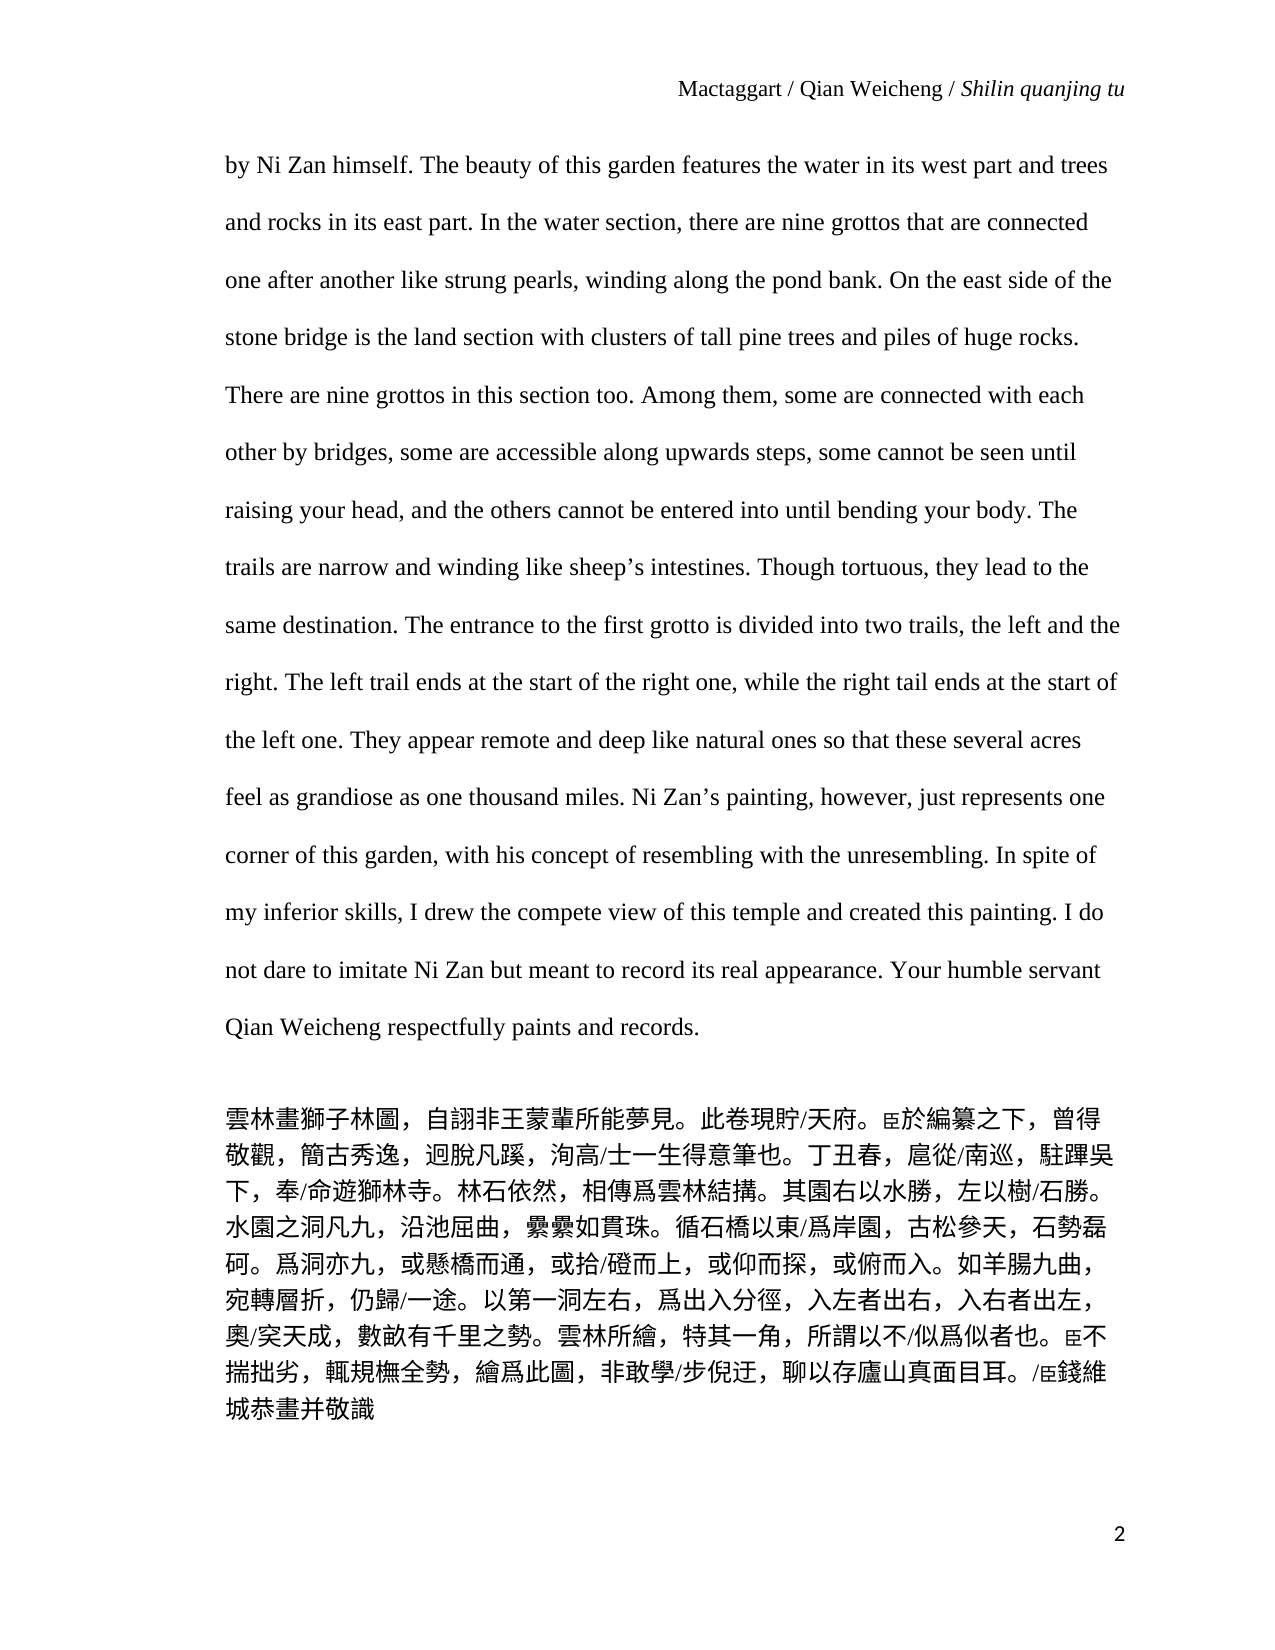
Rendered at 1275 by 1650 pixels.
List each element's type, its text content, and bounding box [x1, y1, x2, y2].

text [225, 150, 1125, 1041]
text 雲林畫獅子林圖，自詡非王蒙輩所能夢見。此卷現貯/天府。臣於編纂之下，曾得敬觀，簡古秀逸，迥脫凡蹊，洵高/士一生得意筆也。丁丑春，扈從/南巡，駐蹕吳下，奉/命遊獅林寺。林石依然，相傳爲雲林結搆。其園右以水勝，左以樹/石勝。水園之洞凡九，沿池屈曲，纍纍如貫珠。循石橋以東/爲岸園，古松參天，石勢磊砢。爲洞亦九，或懸橋而通，或拾/磴而上，或仰而探，或俯而入。如羊腸九曲，宛轉層折，仍歸/一途。以第一洞左右，爲出入分徑，入左者出右，入右者出左，奧/穾天成，數畝有千里之勢。雲林所繪，特其一角，所謂以不/似爲似者也。臣不揣拙劣，輒規橅全勢，繪爲此圖，非敢學/步倪迂，聊以存廬山真面目耳。/臣錢維城恭畫并敬識 [225, 1099, 1125, 1425]
